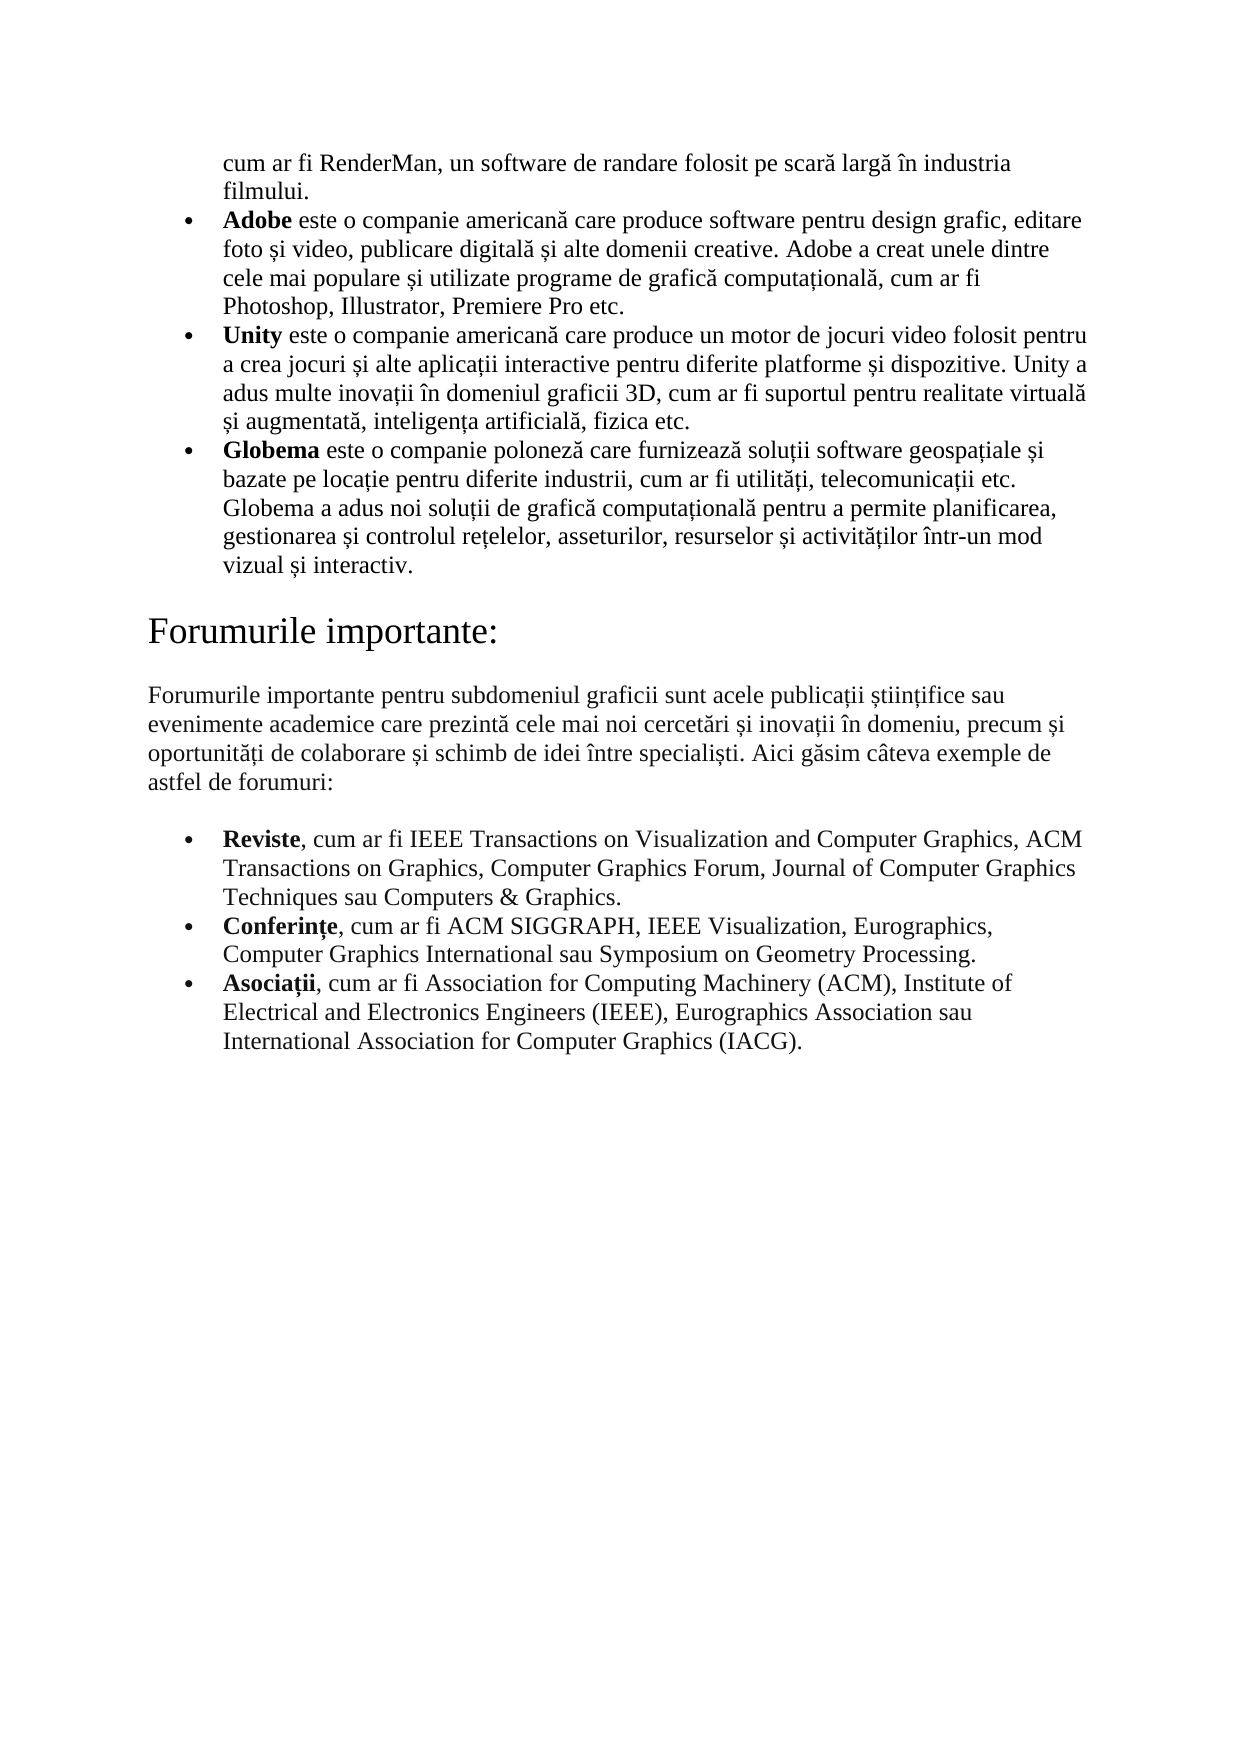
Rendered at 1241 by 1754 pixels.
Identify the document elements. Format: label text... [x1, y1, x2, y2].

list Adobe este o companie americană care produce software pentru design grafic, editare foto și video, publicare digitală și alte domenii creative. Adobe a creat unele dintre cele mai populare și utilizate programe de grafică computațională, cum ar fi Photoshop, Illustrator, Premiere Pro etc. [185, 205, 1093, 320]
list Globema este o companie poloneză care furnizează soluții software geospațiale și bazate pe locație pentru diferite industrii, cum ar fi utilități, telecomunicații etc. Globema a adus noi soluții de grafică computațională pentru a permite planificarea, gestionarea și controlul rețelelor, asseturilor, resurselor și activităților într-un mod vizual și interactiv. [185, 435, 1093, 579]
list Unity este o companie americană care produce un motor de jocuri video folosit pentru a crea jocuri și alte aplicații interactive pentru diferite platforme și dispozitive. Unity a adus multe inovații în domeniul graficii 3D, cum ar fi suportul pentru realitate virtuală și augmentată, inteligența artificială, fizica etc. [185, 320, 1093, 435]
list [185, 148, 1093, 205]
text Forumurile importante pentru subdomeniul graficii sunt acele publicații științifice sau evenimente academice care prezintă cele mai noi cercetări și inovații în domeniu, precum și oportunități de colaborare și schimb de idei între specialiști. Aici găsim câteva exemple de astfel de forumuri: [148, 680, 1093, 795]
text Forumurile importante: [148, 608, 1093, 651]
list Conferințe, cum ar fi ACM SIGGRAPH, IEEE Visualization, Eurographics, Computer Graphics International sau Symposium on Geometry Processing. [185, 911, 1093, 968]
list Reviste, cum ar fi IEEE Transactions on Visualization and Computer Graphics, ACM Transactions on Graphics, Computer Graphics Forum, Journal of Computer Graphics Techniques sau Computers & Graphics. [185, 824, 1093, 911]
list Asociații, cum ar fi Association for Computing Machinery (ACM), Institute of Electrical and Electronics Engineers (IEEE), Eurographics Association sau International Association for Computer Graphics (IACG). [185, 968, 1093, 1054]
